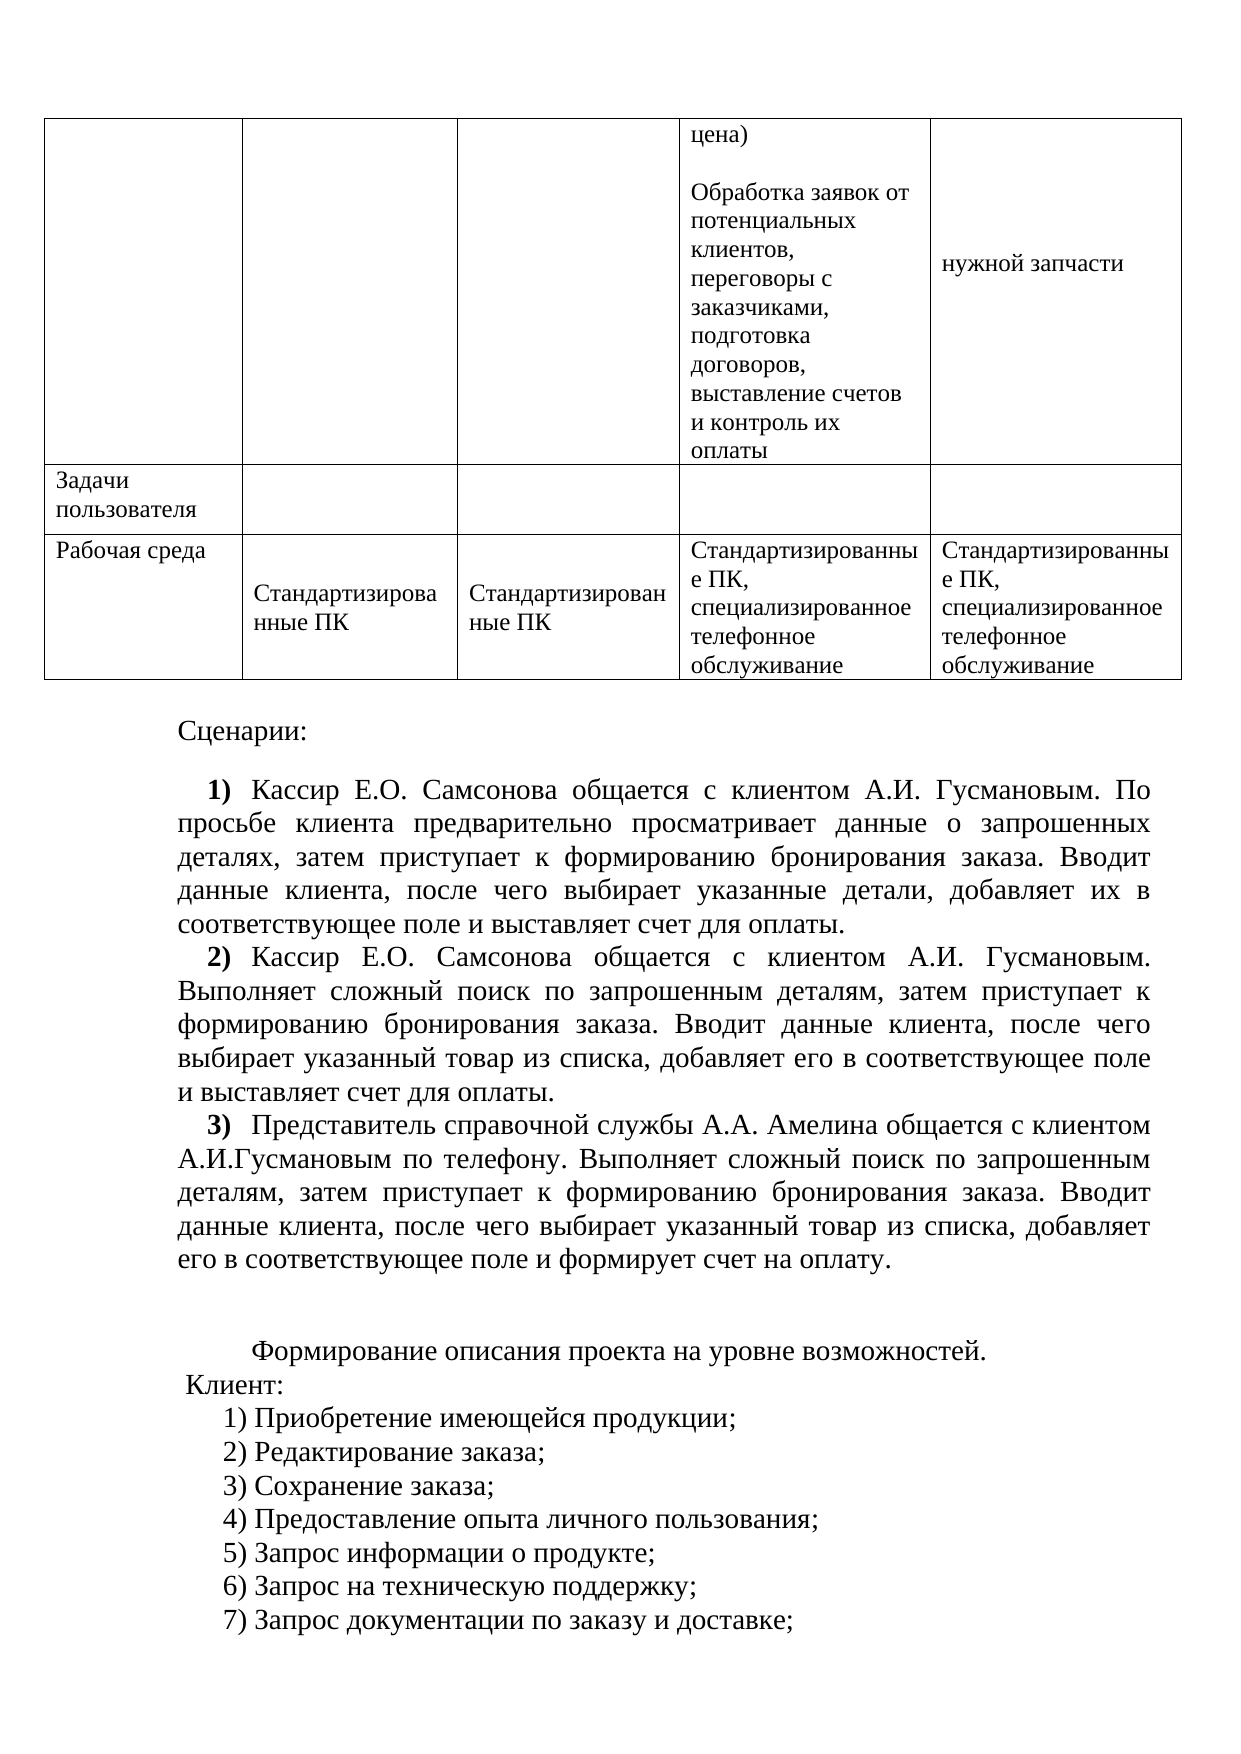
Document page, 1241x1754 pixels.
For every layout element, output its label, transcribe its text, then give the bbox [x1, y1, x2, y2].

list Приобретение имеющейся продукции; [223, 1401, 1152, 1434]
table_cell [458, 465, 679, 534]
list Запрос на техническую поддержку; [223, 1568, 1152, 1602]
table_cell [243, 119, 457, 464]
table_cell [680, 119, 930, 464]
list Кассир Е.О. Самсонова общается с клиентом А.И. Гусмановым. Выполняет сложный поиск по запрошенным деталям, затем приступает к формированию бронирования заказа. Вводит данные клиента, после чего выбирает указанный товар из списка, добавляет его в соответствующее поле и выставляет счет для оплаты. [177, 939, 1152, 1107]
list Редактирование заказа; [223, 1434, 1152, 1468]
table_cell Стандартизированные ПК [458, 535, 679, 679]
table_cell [45, 119, 242, 464]
table_cell [458, 119, 679, 464]
text Сценарии: [177, 713, 1152, 747]
table_cell [931, 465, 1181, 534]
list Представитель справочной службы А.А. Амелина общается с клиентом А.И.Гусмановым по телефону. Выполняет сложный поиск по запрошенным деталям, затем приступает к формированию бронирования заказа. Вводит данные клиента, после чего выбирает указанный товар из списка, добавляет его в соответствующее поле и формирует счет на оплату. [177, 1107, 1152, 1275]
text Формирование описания проекта на уровне возможностей. [177, 1333, 1152, 1367]
list Сохранение заказа; [223, 1468, 1152, 1501]
table_cell Задачи пользователя [45, 465, 242, 534]
table_cell Стандартизированные ПК [243, 535, 457, 679]
list Клиент: [185, 1367, 1152, 1401]
table_cell Стандартизированные ПК, специализированное телефонное обслуживание [680, 535, 930, 679]
list Запрос информации о продукте; [223, 1535, 1152, 1568]
list Предоставление опыта личного пользования; [223, 1501, 1152, 1535]
list Кассир Е.О. Самсонова общается с клиентом А.И. Гусмановым. По просьбе клиента предварительно просматривает данные о запрошенных деталях, затем приступает к формированию бронирования заказа. Вводит данные клиента, после чего выбирает указанные детали, добавляет их в соответствующее поле и выставляет счет для оплаты. [177, 772, 1152, 939]
list Запрос документации по заказу и доставке; [223, 1602, 1152, 1635]
table_cell [243, 465, 457, 534]
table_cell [931, 119, 1181, 464]
table_cell [680, 465, 930, 534]
table_cell Рабочая среда [45, 535, 242, 679]
table_cell Стандартизированные ПК, специализированное телефонное обслуживание [931, 535, 1181, 679]
